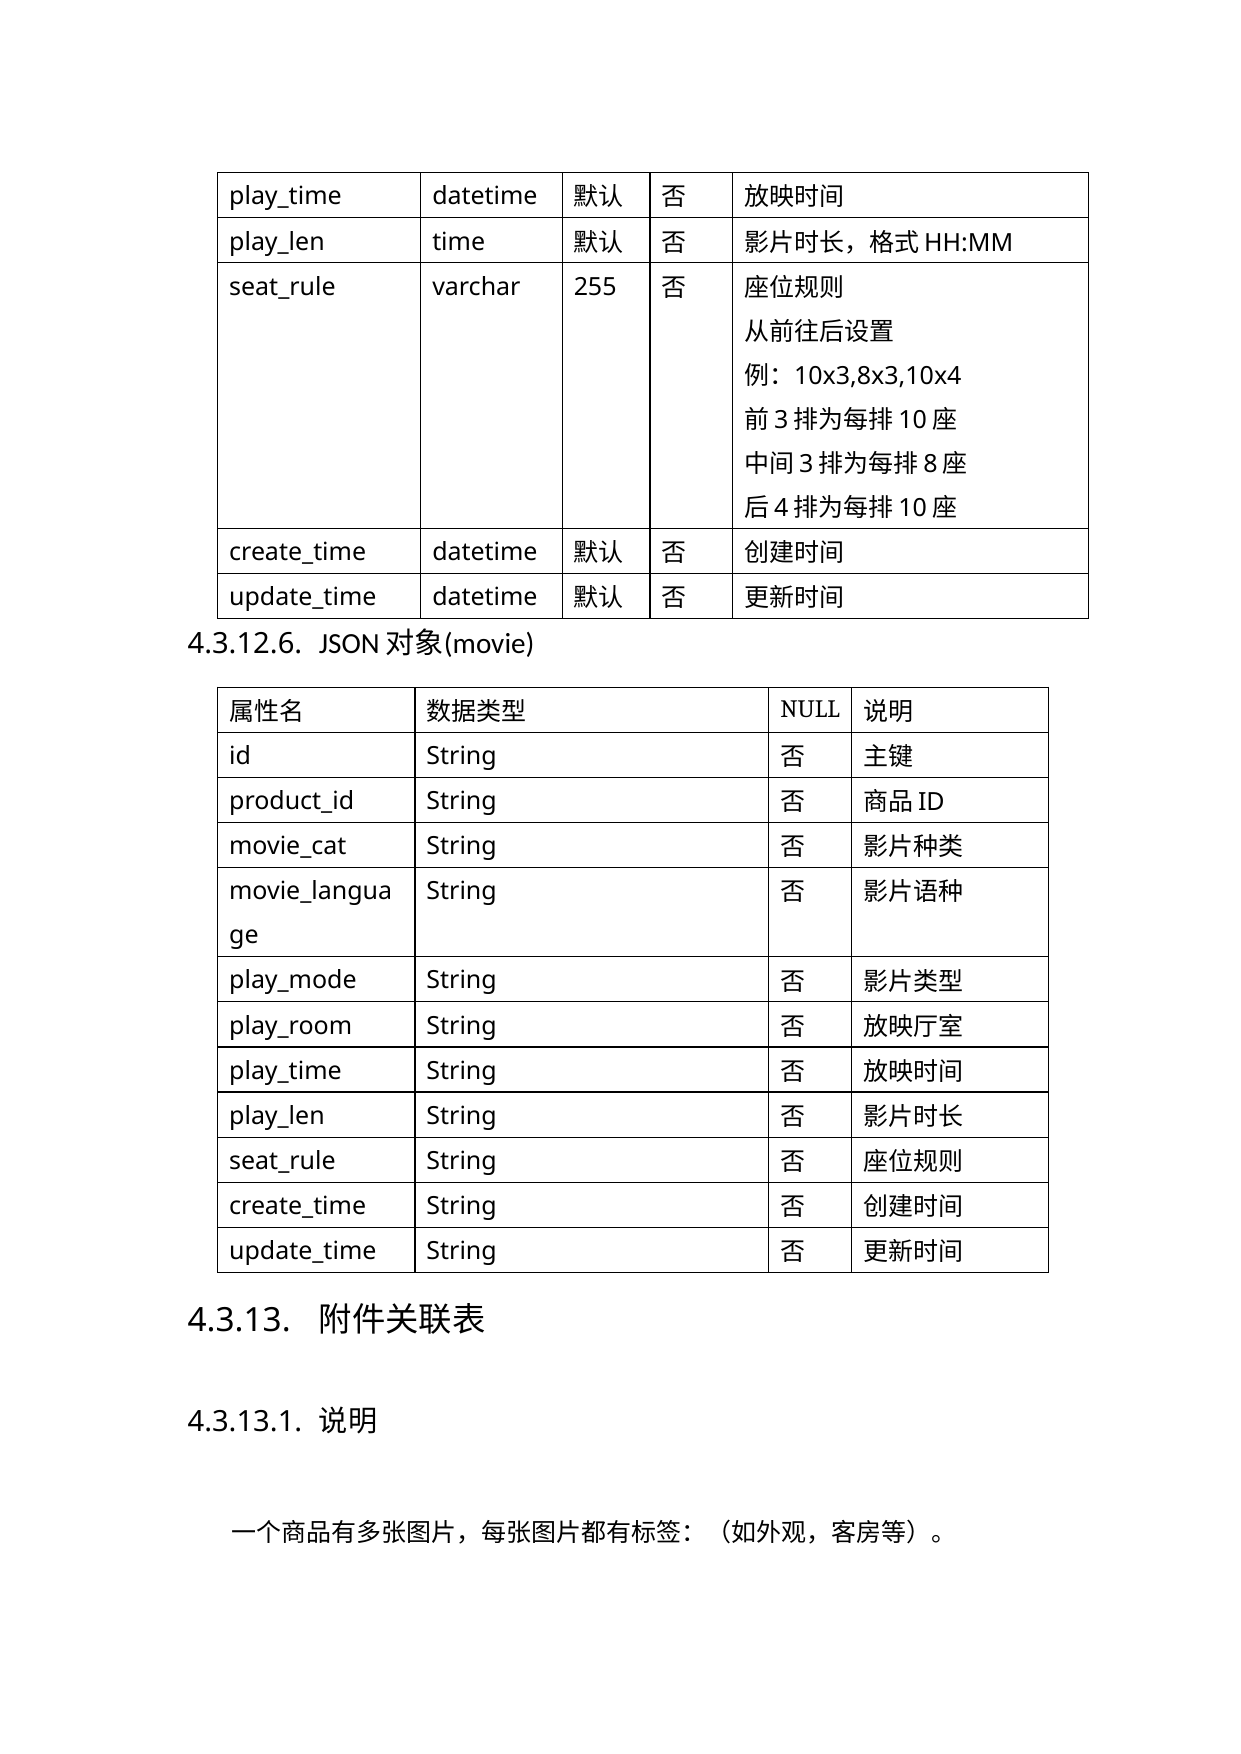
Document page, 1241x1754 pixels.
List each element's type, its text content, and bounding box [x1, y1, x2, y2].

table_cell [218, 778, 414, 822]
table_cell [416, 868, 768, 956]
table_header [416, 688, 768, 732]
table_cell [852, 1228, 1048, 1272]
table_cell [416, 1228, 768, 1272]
subtitle JSON对象(movie) [187, 619, 1053, 663]
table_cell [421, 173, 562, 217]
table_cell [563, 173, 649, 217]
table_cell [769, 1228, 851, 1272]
text 一个商品有多张图片，每张图片都有标签：（如外观，客房等）。 [231, 1508, 1053, 1552]
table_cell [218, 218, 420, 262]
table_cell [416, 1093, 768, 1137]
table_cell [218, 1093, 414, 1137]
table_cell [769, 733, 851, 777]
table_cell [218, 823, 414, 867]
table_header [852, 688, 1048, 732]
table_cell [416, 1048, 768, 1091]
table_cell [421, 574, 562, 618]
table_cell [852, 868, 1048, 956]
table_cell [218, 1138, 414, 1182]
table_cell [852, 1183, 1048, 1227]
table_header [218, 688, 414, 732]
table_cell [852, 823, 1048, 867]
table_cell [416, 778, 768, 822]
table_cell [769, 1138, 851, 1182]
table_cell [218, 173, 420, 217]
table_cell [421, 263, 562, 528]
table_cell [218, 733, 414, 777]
subtitle 说明 [187, 1396, 1053, 1440]
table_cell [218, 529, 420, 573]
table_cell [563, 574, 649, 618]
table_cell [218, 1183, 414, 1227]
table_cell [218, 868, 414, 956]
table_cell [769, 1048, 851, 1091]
subtitle 附件关联表 [187, 1273, 1053, 1361]
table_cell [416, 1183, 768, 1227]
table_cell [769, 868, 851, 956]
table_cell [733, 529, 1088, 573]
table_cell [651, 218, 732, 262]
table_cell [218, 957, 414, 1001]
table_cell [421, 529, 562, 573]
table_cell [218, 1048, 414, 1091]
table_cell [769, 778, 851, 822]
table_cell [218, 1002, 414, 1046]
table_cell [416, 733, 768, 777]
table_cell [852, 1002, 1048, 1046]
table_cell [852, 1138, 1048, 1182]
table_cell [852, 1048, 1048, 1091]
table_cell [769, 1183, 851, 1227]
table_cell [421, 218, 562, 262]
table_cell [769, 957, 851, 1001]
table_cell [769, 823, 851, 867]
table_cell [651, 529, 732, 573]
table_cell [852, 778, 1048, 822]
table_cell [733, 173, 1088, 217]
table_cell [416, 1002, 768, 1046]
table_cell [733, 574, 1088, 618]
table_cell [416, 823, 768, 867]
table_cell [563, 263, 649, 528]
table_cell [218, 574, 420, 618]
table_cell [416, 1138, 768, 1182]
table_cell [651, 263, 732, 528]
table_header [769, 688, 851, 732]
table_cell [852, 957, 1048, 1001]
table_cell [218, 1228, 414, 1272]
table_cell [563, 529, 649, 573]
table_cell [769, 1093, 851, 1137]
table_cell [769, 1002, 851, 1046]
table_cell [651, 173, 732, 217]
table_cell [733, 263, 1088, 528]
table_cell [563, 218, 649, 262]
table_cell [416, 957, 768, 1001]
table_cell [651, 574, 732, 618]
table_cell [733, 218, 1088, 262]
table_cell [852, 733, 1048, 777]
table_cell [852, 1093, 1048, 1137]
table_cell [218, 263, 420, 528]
